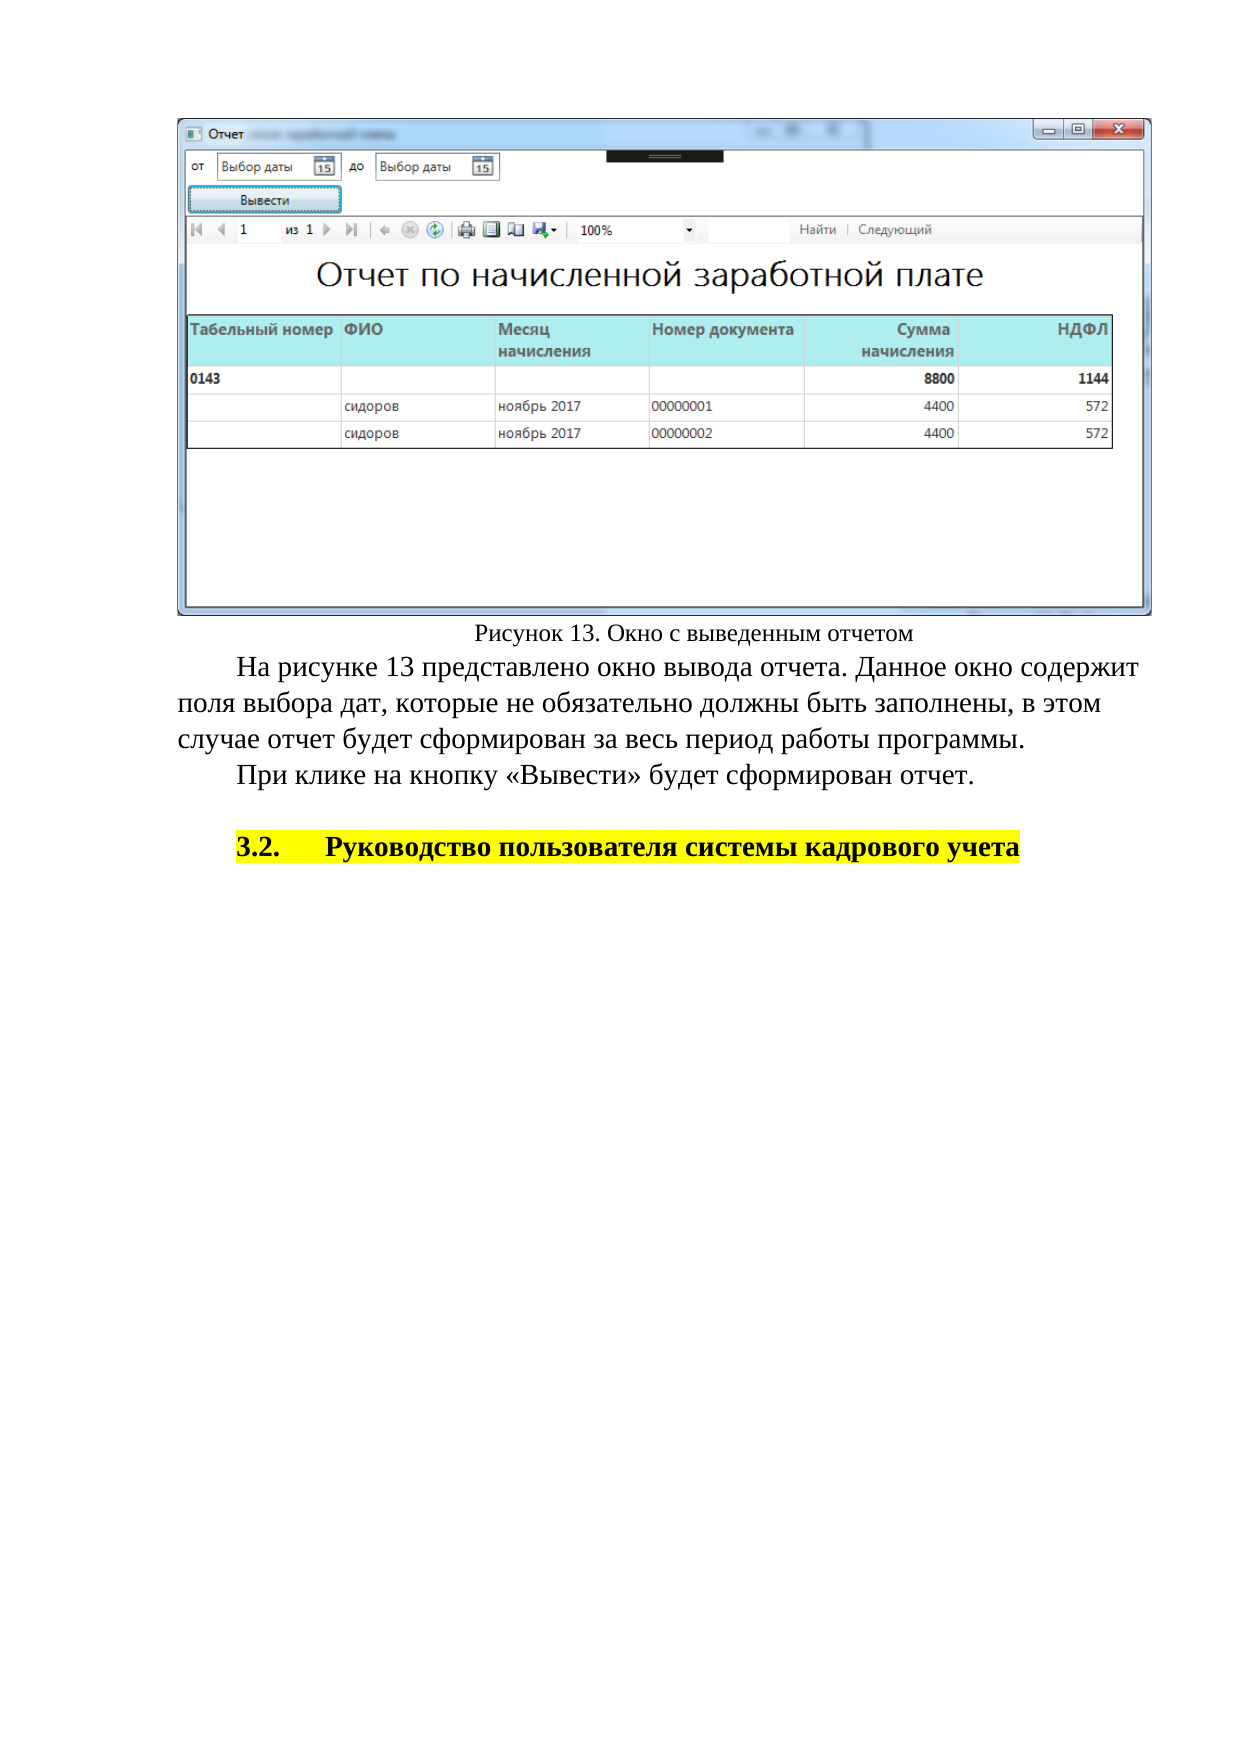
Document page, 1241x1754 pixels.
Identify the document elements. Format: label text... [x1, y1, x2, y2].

picture [177, 118, 1152, 616]
list Руководство пользователя системы кадрового учета [177, 829, 1152, 863]
text При клике на кнопку «Вывести» будет сформирован отчет. [177, 757, 1152, 791]
text Рисунок 13. Окно с выведенным отчетом [177, 618, 1152, 647]
text На рисунке 13 представлено окно вывода отчета. Данное окно содержит поля выбора дат, которые не обязательно должны быть заполнены, в этом случае отчет будет сформирован за весь период работы программы. [177, 649, 1152, 755]
